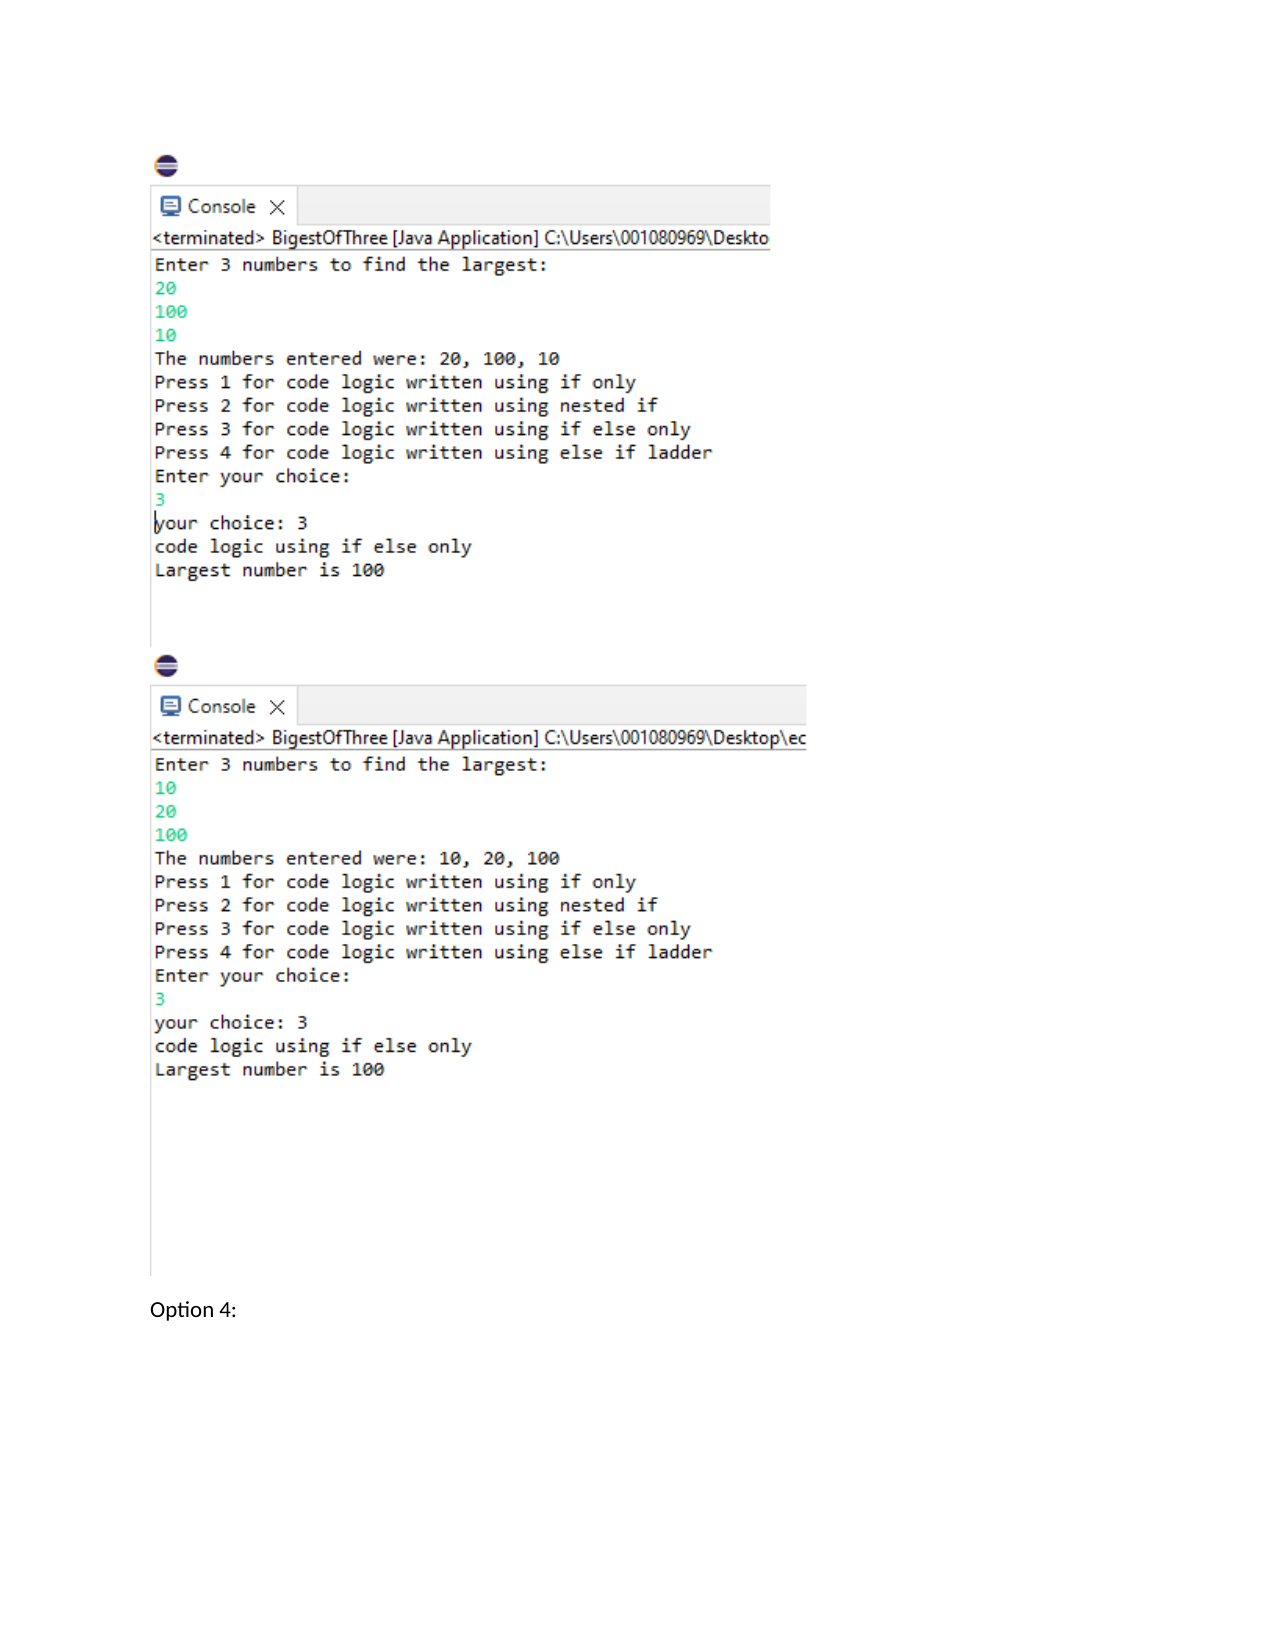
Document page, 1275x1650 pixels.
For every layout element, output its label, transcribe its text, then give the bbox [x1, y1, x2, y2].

text Option 4: [150, 1295, 1125, 1323]
picture [150, 150, 771, 647]
picture [150, 649, 807, 1276]
